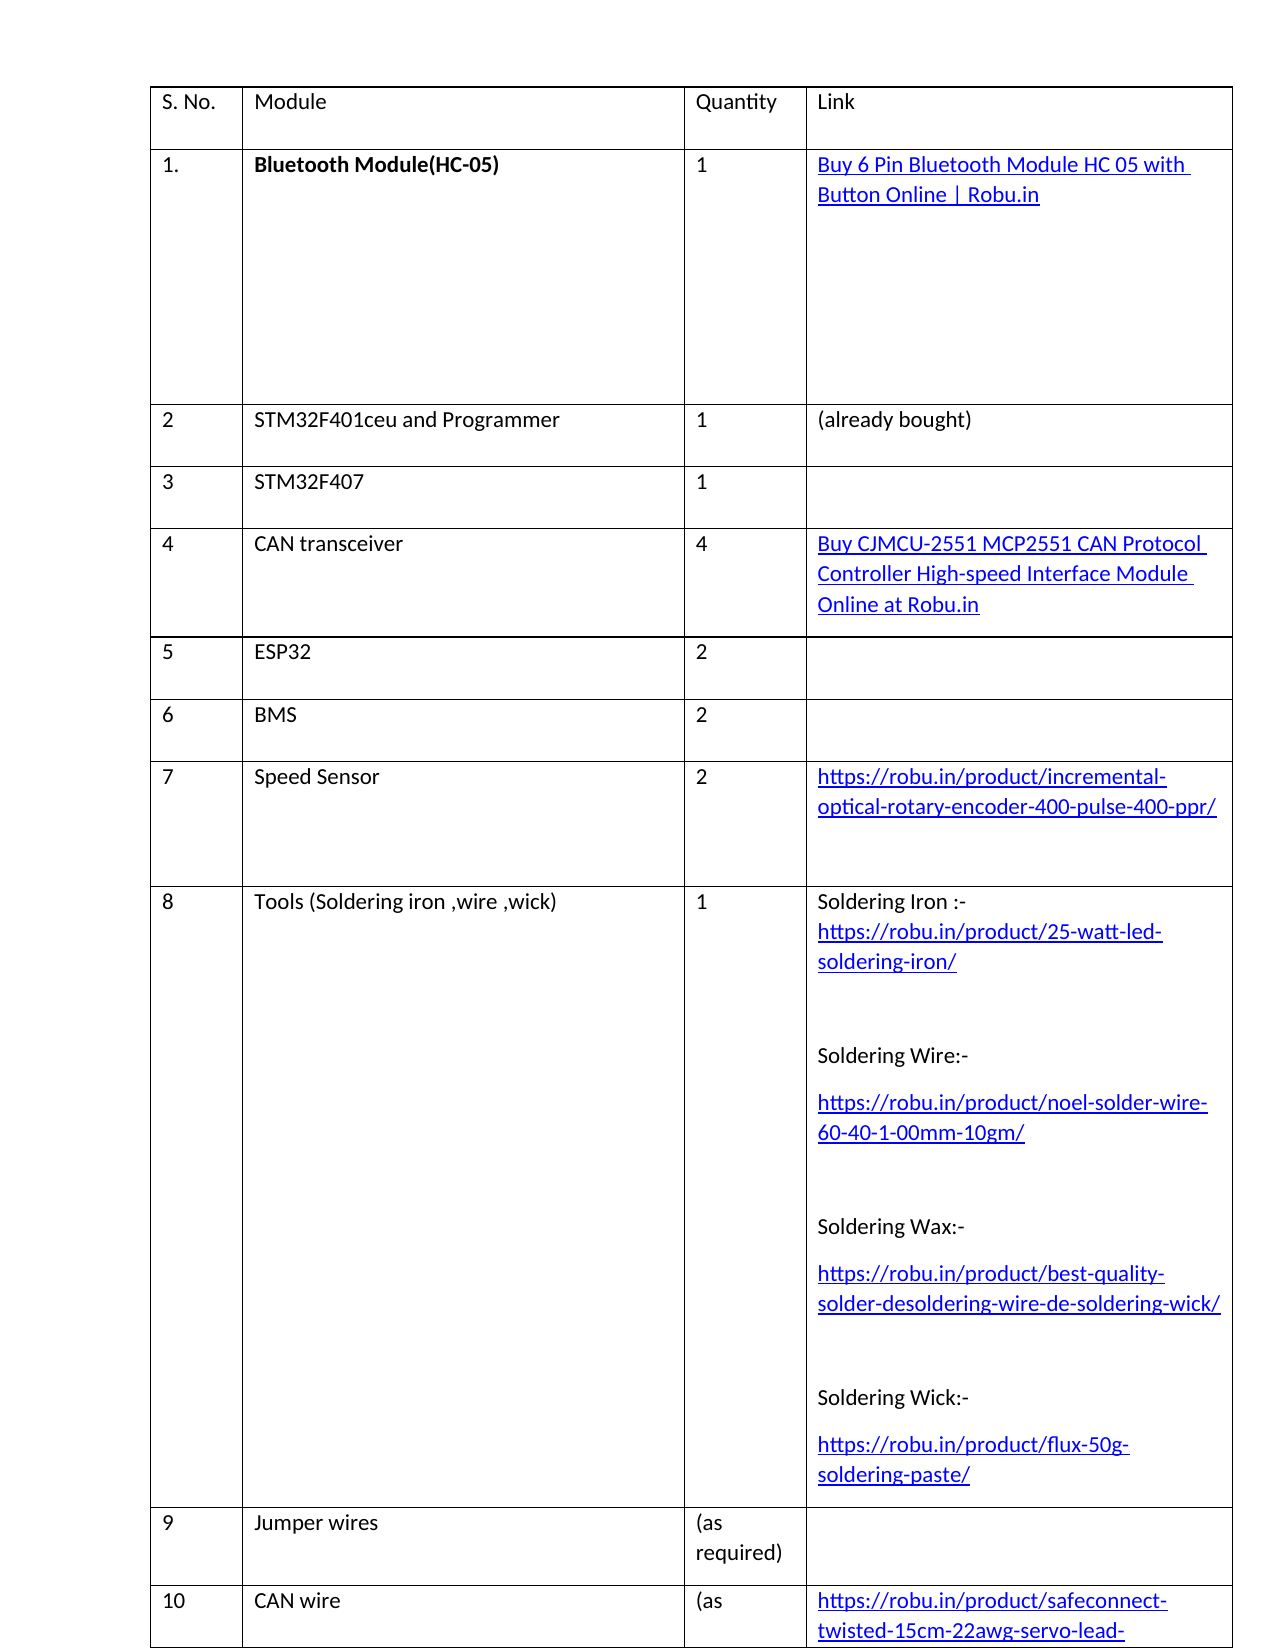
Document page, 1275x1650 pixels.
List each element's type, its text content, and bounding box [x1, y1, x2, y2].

table_cell Tools (Soldering iron ,wire ,wick) [243, 887, 684, 1507]
table_cell [807, 638, 1232, 699]
table_cell STM32F401ceu and Programmer [243, 405, 684, 466]
table_header Link [807, 88, 1232, 149]
table_cell BMS [243, 700, 684, 761]
table_cell 1 [685, 467, 806, 528]
table_cell Soldering Iron :- https://robu.in/product/25-watt-led-soldering-iron/ Soldering Wire:- https://robu.in/product/noel-solder-wire-60-40-1-00mm-10gm/ Soldering Wax:- https://robu.in/product/best-quality-solder-desoldering-wire-de-soldering-wick/ Soldering Wick:- https://robu.in/product/flux-50g-soldering-paste/ [807, 887, 1232, 1507]
table_cell [807, 700, 1232, 761]
table_cell 4 [685, 529, 806, 636]
table_cell 1 [685, 887, 806, 1507]
table_cell Speed Sensor [243, 762, 684, 886]
table_header Quantity [685, 88, 806, 149]
table_cell 2 [685, 700, 806, 761]
table_cell CAN wire [243, 1586, 684, 1647]
table_cell (as required) [685, 1508, 806, 1585]
table_cell Buy CJMCU-2551 MCP2551 CAN Protocol Controller High-speed Interface Module Online at Robu.in [807, 529, 1232, 636]
table_cell Bluetooth Module(HC-05) [243, 150, 684, 404]
table_header S. No. [151, 88, 242, 149]
table_cell 5 [151, 638, 242, 699]
table_cell 2 [685, 638, 806, 699]
table_header Module [243, 88, 684, 149]
table_cell 1 [685, 150, 806, 404]
table_cell STM32F407 [243, 467, 684, 528]
table_cell 8 [151, 887, 242, 1507]
table_cell 3 [151, 467, 242, 528]
table_cell Jumper wires [243, 1508, 684, 1585]
table_cell (already bought) [807, 405, 1232, 466]
table_cell 9 [151, 1508, 242, 1585]
table_cell 7 [151, 762, 242, 886]
table_cell 6 [151, 700, 242, 761]
table_cell [807, 467, 1232, 528]
table_cell 1. [151, 150, 242, 404]
table_cell 10 [151, 1586, 242, 1647]
table_cell 1 [685, 405, 806, 466]
table_cell [807, 1508, 1232, 1585]
table_cell https://robu.in/product/incremental-optical-rotary-encoder-400-pulse-400-ppr/ [807, 762, 1232, 886]
table_cell CAN transceiver [243, 529, 684, 636]
table_cell Buy 6 Pin Bluetooth Module HC 05 with Button Online | Robu.in [807, 150, 1232, 404]
table_cell 4 [151, 529, 242, 636]
table_cell ESP32 [243, 638, 684, 699]
table_cell 2 [151, 405, 242, 466]
table_cell (as required) [685, 1586, 806, 1647]
table_cell https://robu.in/product/safeconnect-twisted-15cm-22awg-servo-lead-extension-jr-cable/ [807, 1586, 1232, 1647]
table_cell 2 [685, 762, 806, 886]
